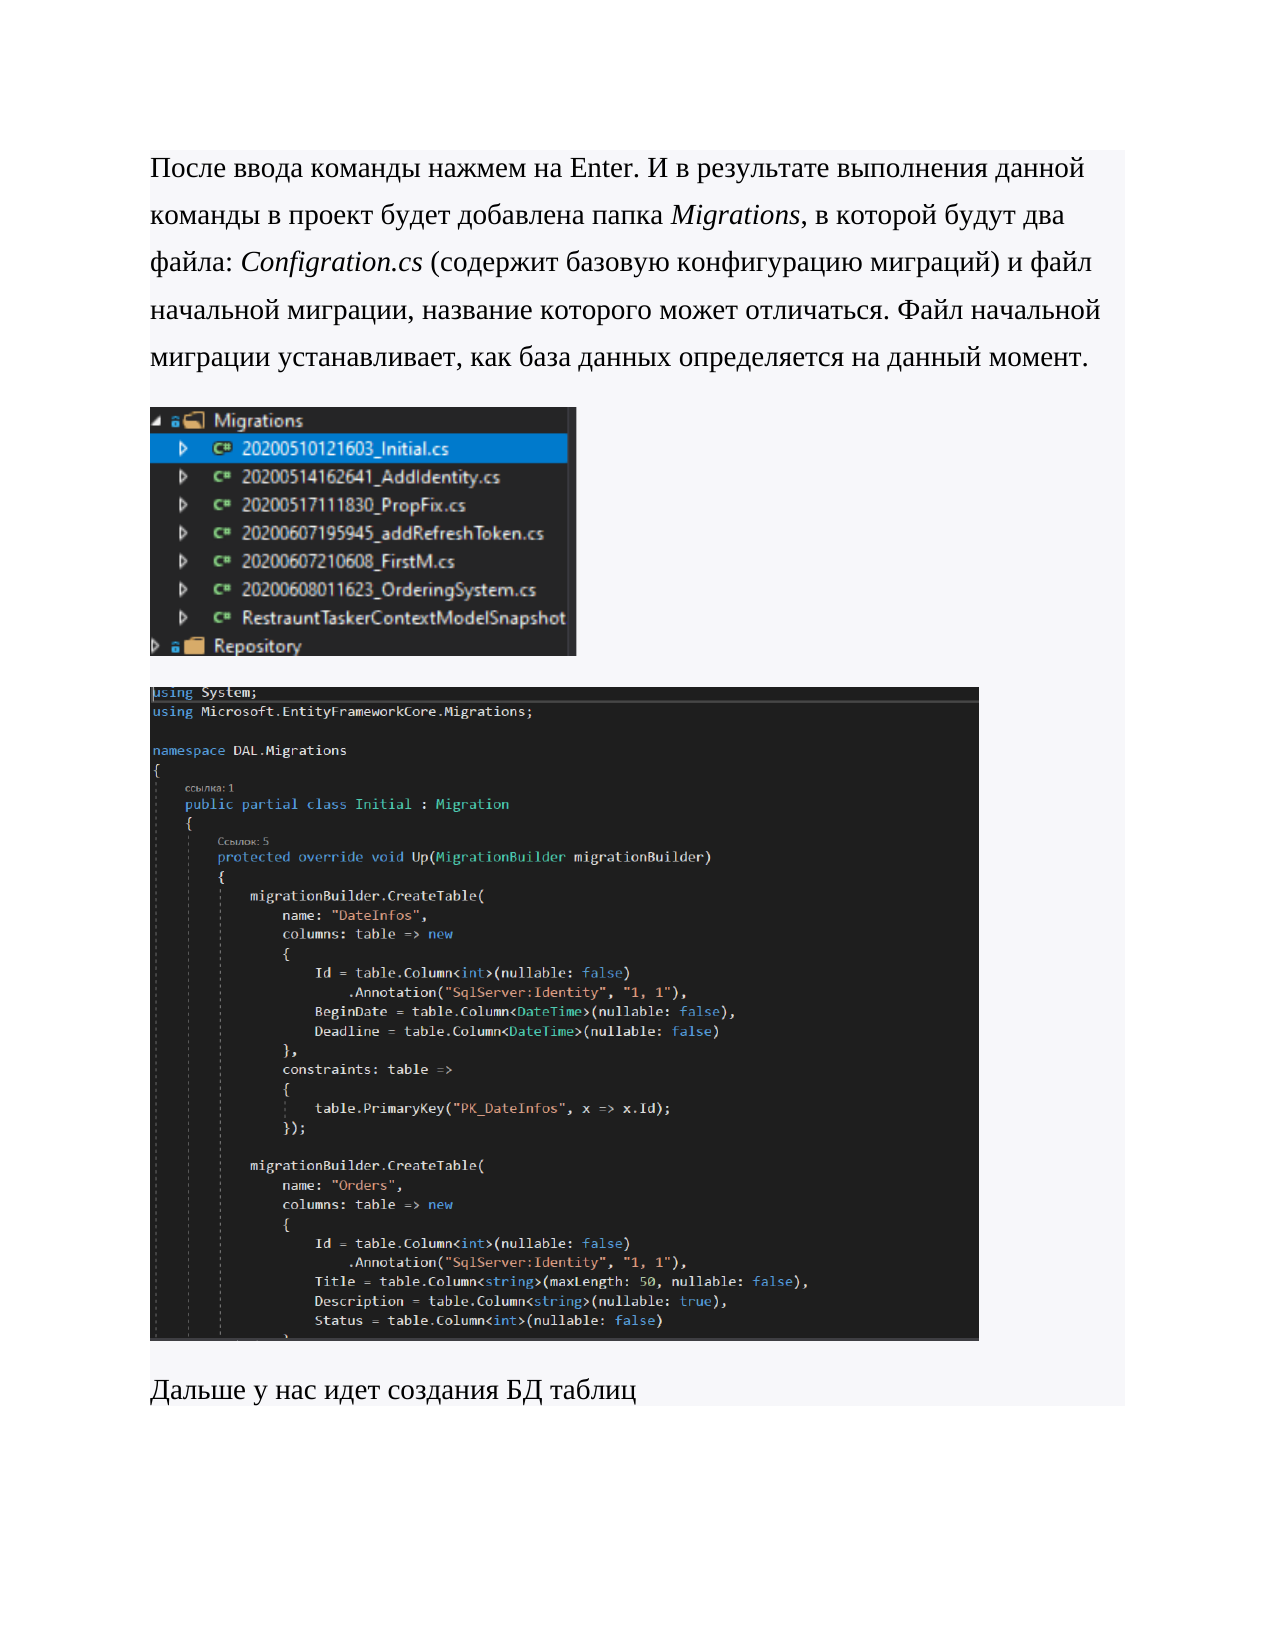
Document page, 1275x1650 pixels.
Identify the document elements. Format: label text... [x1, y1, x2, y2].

text После ввода команды нажмем на Enter. И в результате выполнения данной команды в проект будет добавлена папка Migrations, в которой будут два файла: Configration.cs (содержит базовую конфигурацию миграций) и файл начальной миграции, название которого может отличаться. Файл начальной миграции устанавливает, как база данных определяется на данный момент. [150, 150, 1125, 373]
picture [150, 687, 979, 1341]
picture [150, 407, 577, 656]
text Дальше у нас идет создания БД таблиц [150, 1372, 1125, 1406]
